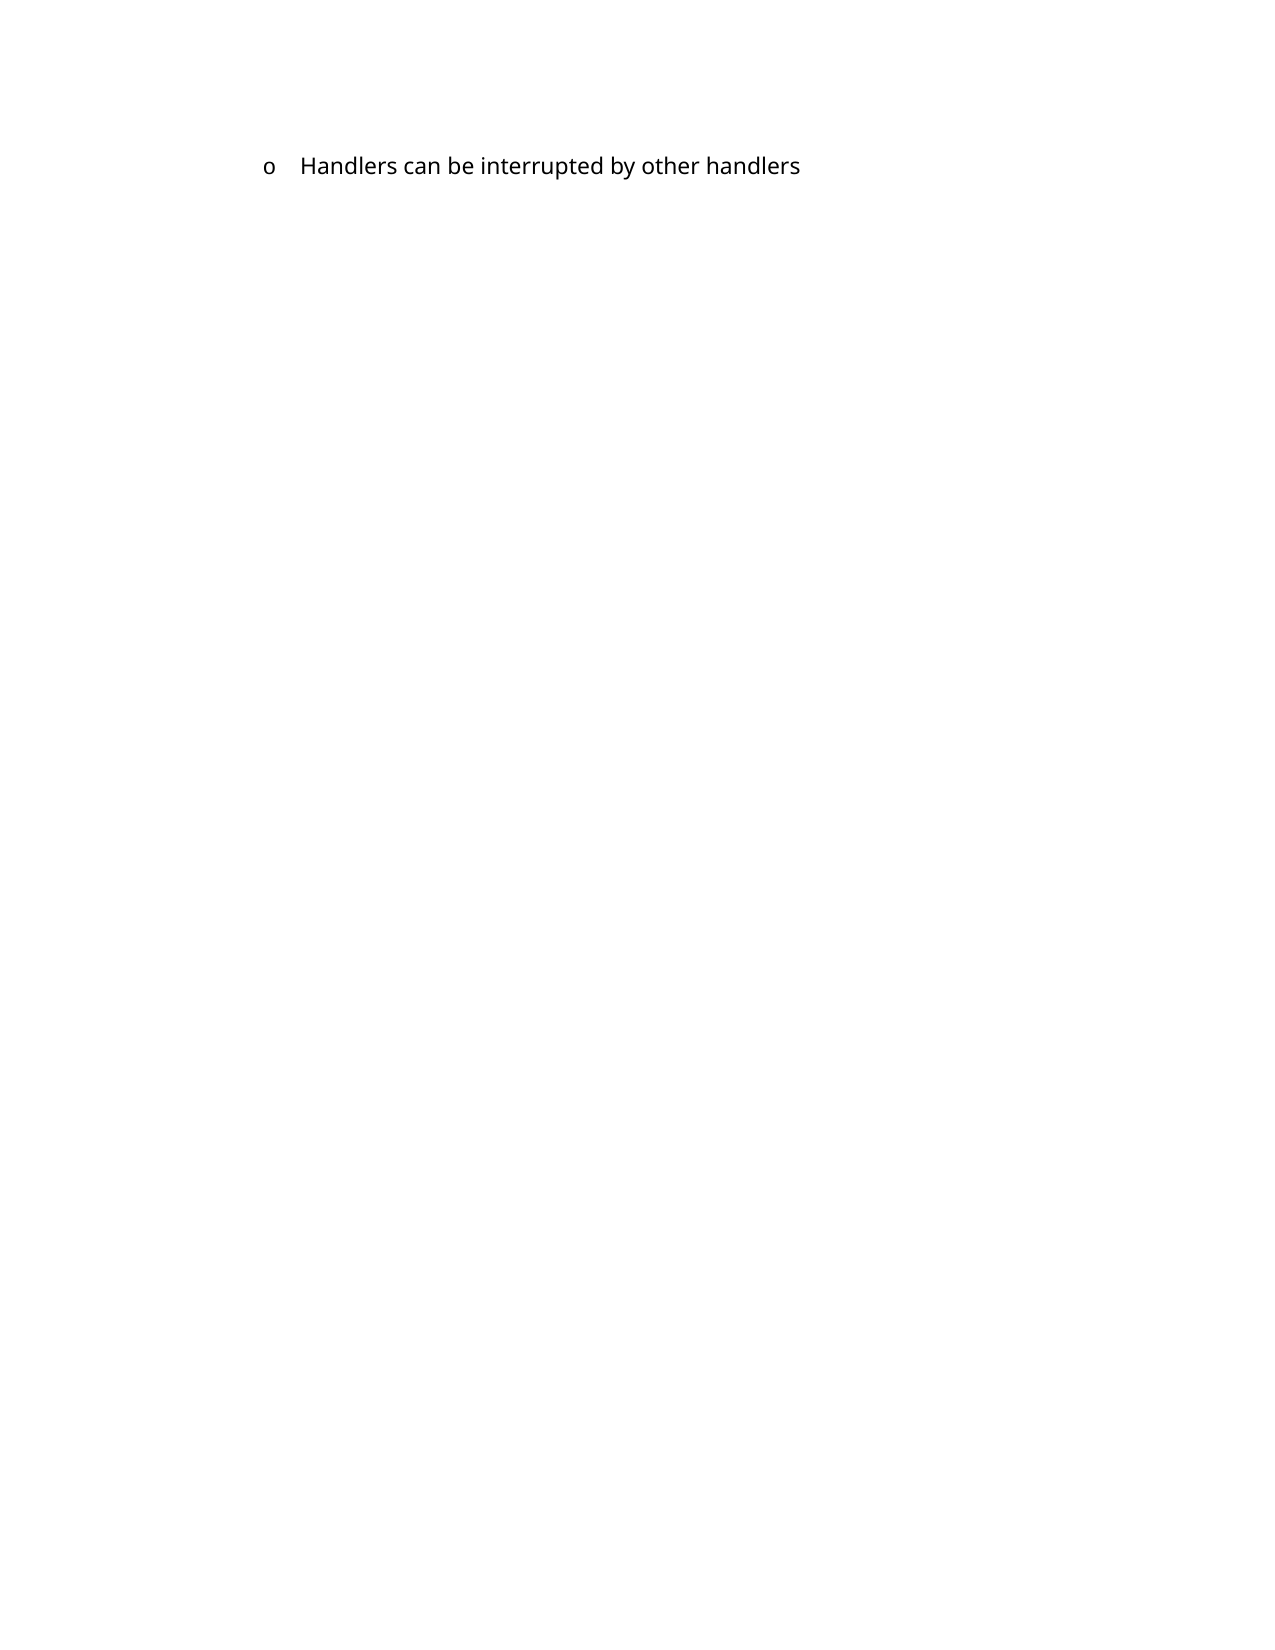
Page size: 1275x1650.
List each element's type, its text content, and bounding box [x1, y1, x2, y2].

list Handlers can be interrupted by other handlers [262, 150, 1125, 181]
